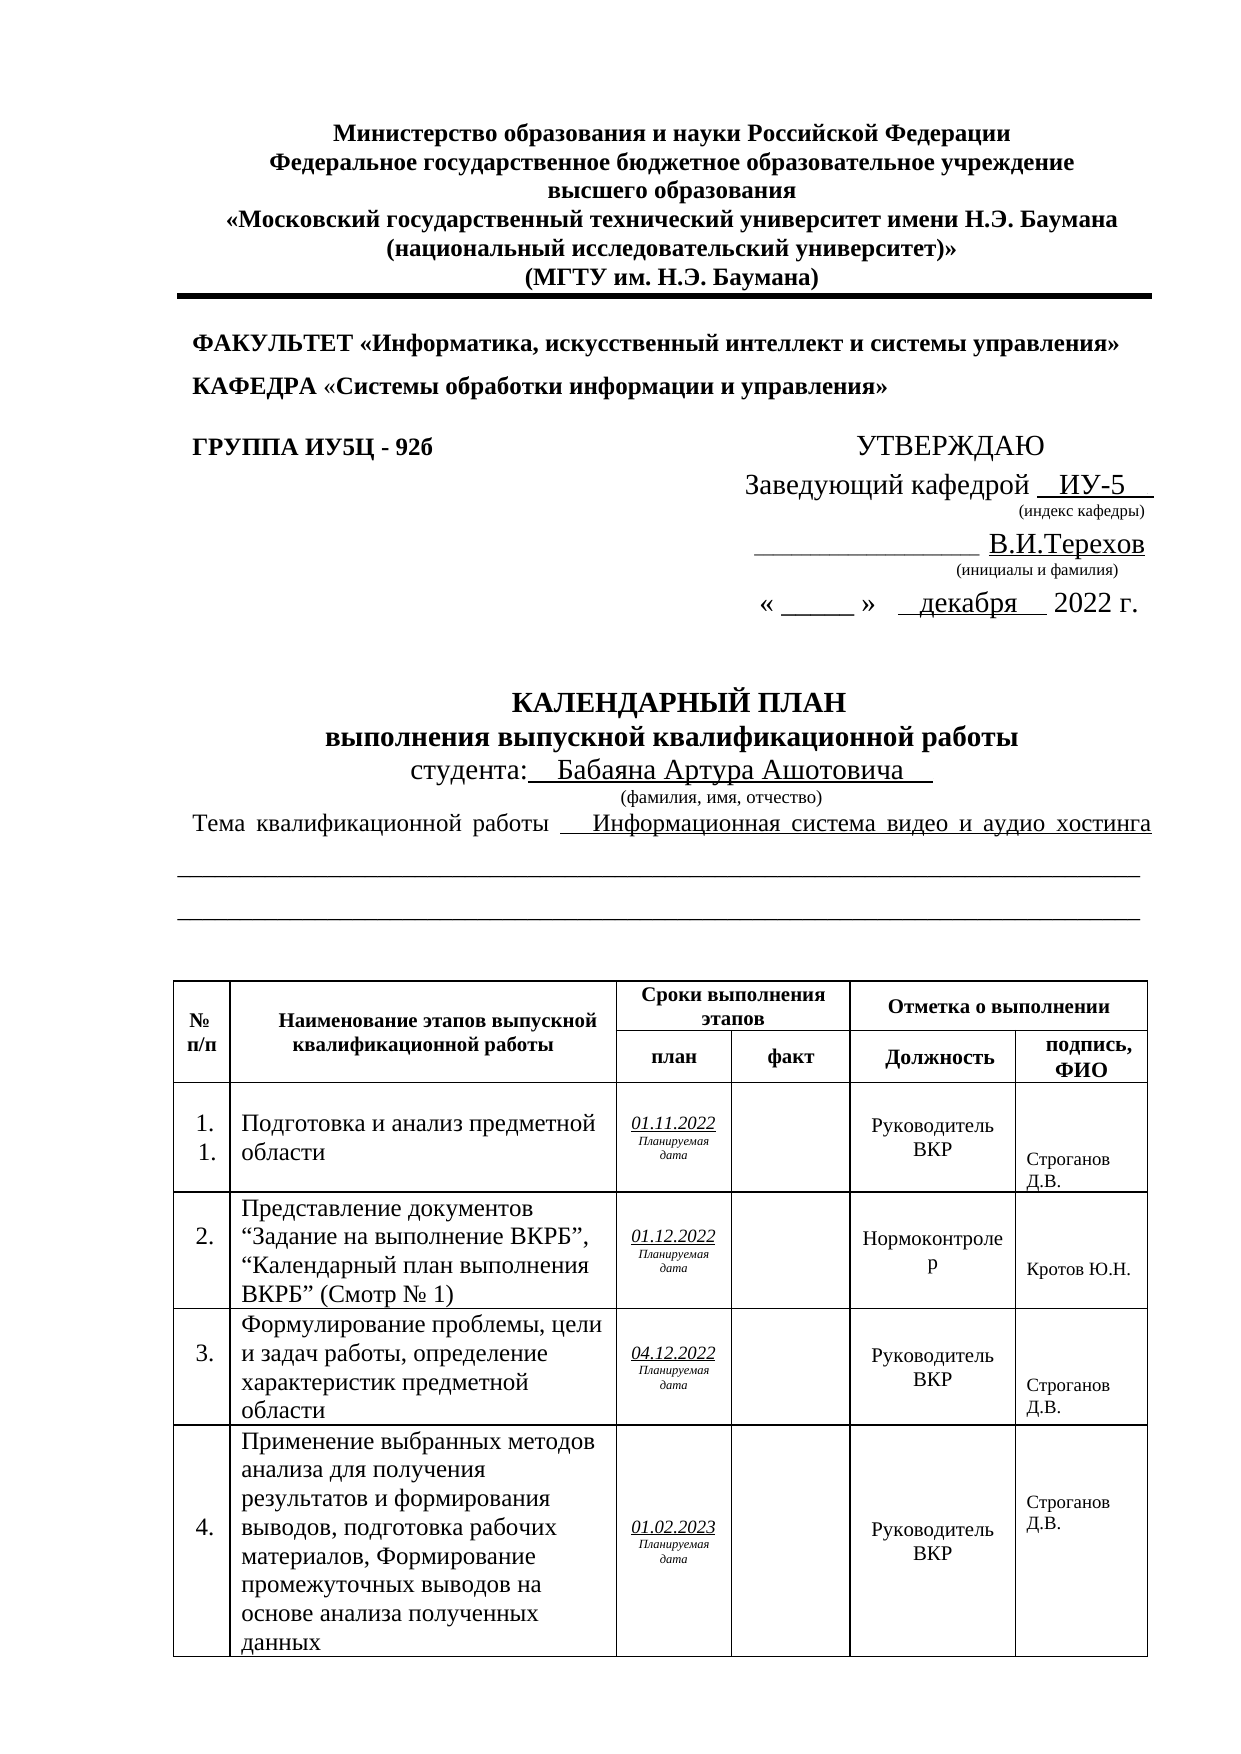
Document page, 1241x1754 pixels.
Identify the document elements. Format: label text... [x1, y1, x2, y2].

table_cell 01.11.2022 Планируемая дата [617, 1083, 731, 1191]
text Федеральное государственное бюджетное образовательное учреждение [177, 147, 1152, 176]
table_cell Представление документов “Задание на выполнение ВКРБ”, “Календарный план выполнения ВКРБ” (Смотр № 1) [231, 1193, 616, 1308]
table_cell Строганов Д.В. [1016, 1426, 1147, 1656]
table_header Отметка о выполнении [851, 982, 1147, 1030]
table_cell [174, 1309, 229, 1424]
text «Московский государственный технический университет имени Н.Э. Баумана [177, 204, 1152, 233]
table_cell Подготовка и анализ предметной области [231, 1083, 616, 1191]
table_cell Строганов Д.В. [1016, 1309, 1147, 1424]
table_cell [174, 1426, 229, 1656]
table_cell Руководитель ВКР [851, 1083, 1015, 1191]
text (МГТУ им. Н.Э. Баумана) [177, 262, 1152, 293]
text « _____ » декабря 2022 г. [620, 585, 1152, 618]
text выполнения выпускной квалификационной работы [177, 719, 1152, 752]
table_cell [732, 1309, 849, 1424]
table_cell Нормоконтролер [851, 1193, 1015, 1308]
text студента: Бабаяна Артура Ашотовича . [177, 752, 1152, 786]
table_cell 01.02.2023 Планируемая дата [617, 1426, 731, 1656]
text ГРУППА ИУ5Ц - 92б УТВЕРЖДАЮ [177, 428, 1152, 462]
table_cell [732, 1083, 849, 1191]
text ФАКУЛЬТЕТ «Информатика, искусственный интеллект и системы управления» [177, 328, 1152, 356]
text ________________________ В.И.Терехов [620, 526, 1152, 559]
table_cell факт [732, 1031, 849, 1082]
table_cell [732, 1426, 849, 1656]
table_cell Формулирование проблемы, цели и задач работы, определение характеристик предметной области [231, 1309, 616, 1424]
table_cell план [617, 1031, 731, 1082]
table_cell [174, 1193, 229, 1308]
table_cell Руководитель ВКР [851, 1426, 1015, 1656]
table_cell Руководитель ВКР [851, 1309, 1015, 1424]
text Министерство образования и науки Российской Федерации [177, 118, 1152, 147]
table_header Наименование этапов выпускной квалификационной работы [231, 982, 616, 1082]
text (национальный исследовательский университет)» [177, 233, 1152, 262]
table_cell подпись, ФИО [1016, 1031, 1147, 1082]
table_cell Применение выбранных методов анализа для получения результатов и формирования выводов, подготовка рабочих материалов, Формирование промежуточных выводов на основе анализа полученных данных [231, 1426, 616, 1656]
table_cell 1. [174, 1083, 229, 1191]
table_cell Должность [851, 1031, 1015, 1082]
text Тема квалификационной работы Информационная система видео и аудио хостинга _____________________________________________________________________________ _____________________________________________________________________________ [177, 808, 1152, 923]
text (инициалы и фамилия) [620, 559, 1152, 578]
table_cell Кротов Ю.Н. [1016, 1193, 1147, 1308]
table_header № п/п [174, 982, 229, 1082]
table_cell 01.12.2022 Планируемая дата [617, 1193, 731, 1308]
text (фамилия, имя, отчество) [620, 786, 1152, 808]
table_cell 04.12.2022 Планируемая дата [617, 1309, 731, 1424]
text КАЛЕНДАРНЫЙ ПЛАН [177, 685, 1152, 719]
table_cell [732, 1193, 849, 1308]
text высшего образования [177, 176, 1152, 204]
table_cell Строганов Д.В. [1016, 1083, 1147, 1191]
text КАФЕДРА «Системы обработки информации и управления» [177, 371, 1152, 399]
text Заведующий кафедрой ИУ-5 . (индекс кафедры) [693, 467, 1152, 519]
table_header Сроки выполнения этапов [617, 982, 849, 1030]
